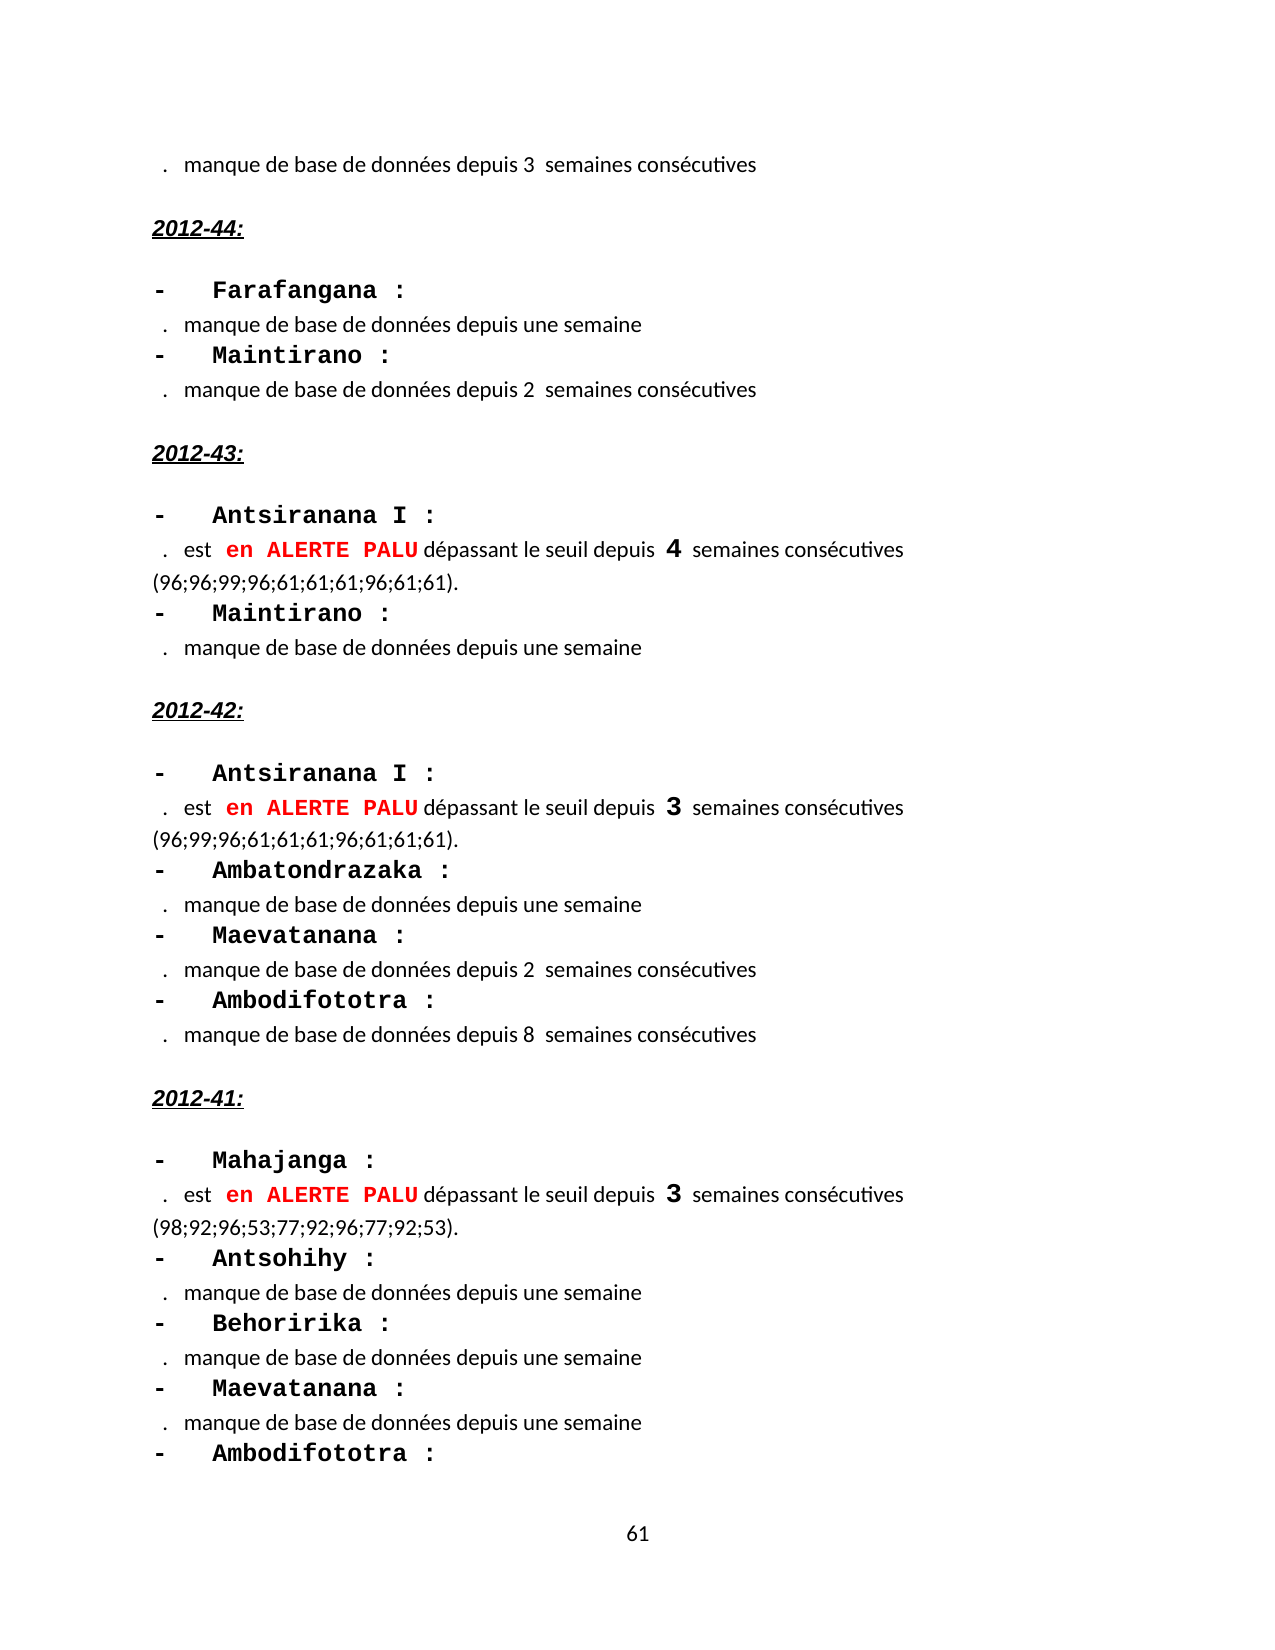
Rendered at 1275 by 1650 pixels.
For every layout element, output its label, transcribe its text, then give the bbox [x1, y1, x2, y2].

text - Antsiranana I : [152, 502, 1123, 531]
text . manque de base de données depuis une semaine [152, 891, 1123, 918]
text . manque de base de données depuis une semaine [152, 1343, 1123, 1371]
text . est en ALERTE PALU dépassant le seuil depuis 3 semaines consécutives (98;92;96;53;77;92;96;77;92;53). [152, 1180, 1123, 1241]
text - Ambatondrazaka : [152, 858, 1123, 886]
text - Antsiranana I : [152, 760, 1123, 788]
text . est en ALERTE PALU dépassant le seuil depuis 4 semaines consécutives (96;96;99;96;61;61;61;96;61;61). [152, 535, 1123, 596]
text . manque de base de données depuis une semaine [152, 633, 1123, 661]
text - Maintirano : [152, 342, 1123, 371]
text - Mahajanga : [152, 1148, 1123, 1176]
text - Maevatanana : [152, 923, 1123, 951]
text - Maintirano : [152, 600, 1123, 628]
text . est en ALERTE PALU dépassant le seuil depuis 3 semaines consécutives (96;99;96;61;61;61;96;61;61;61). [152, 793, 1123, 854]
text . manque de base de données depuis 2 semaines consécutives [152, 955, 1123, 983]
text 2012-44: [152, 214, 1123, 241]
text - Antsohihy : [152, 1246, 1123, 1274]
text . manque de base de données depuis 8 semaines consécutives [152, 1020, 1123, 1048]
text 2012-42: [152, 697, 1123, 724]
text - Maevatanana : [152, 1375, 1123, 1404]
text 2012-41: [152, 1085, 1123, 1111]
text - Farafangana : [152, 277, 1123, 306]
text . manque de base de données depuis une semaine [152, 310, 1123, 338]
text . manque de base de données depuis une semaine [152, 1408, 1123, 1436]
text . manque de base de données depuis 2 semaines consécutives [152, 375, 1123, 403]
text - Ambodifototra : [152, 1440, 1123, 1468]
text - Ambodifototra : [152, 988, 1123, 1016]
text 2012-43: [152, 439, 1123, 466]
text . manque de base de données depuis une semaine [152, 1278, 1123, 1306]
text - Behoririka : [152, 1310, 1123, 1339]
text . manque de base de données depuis 3 semaines consécutives [152, 150, 1123, 178]
